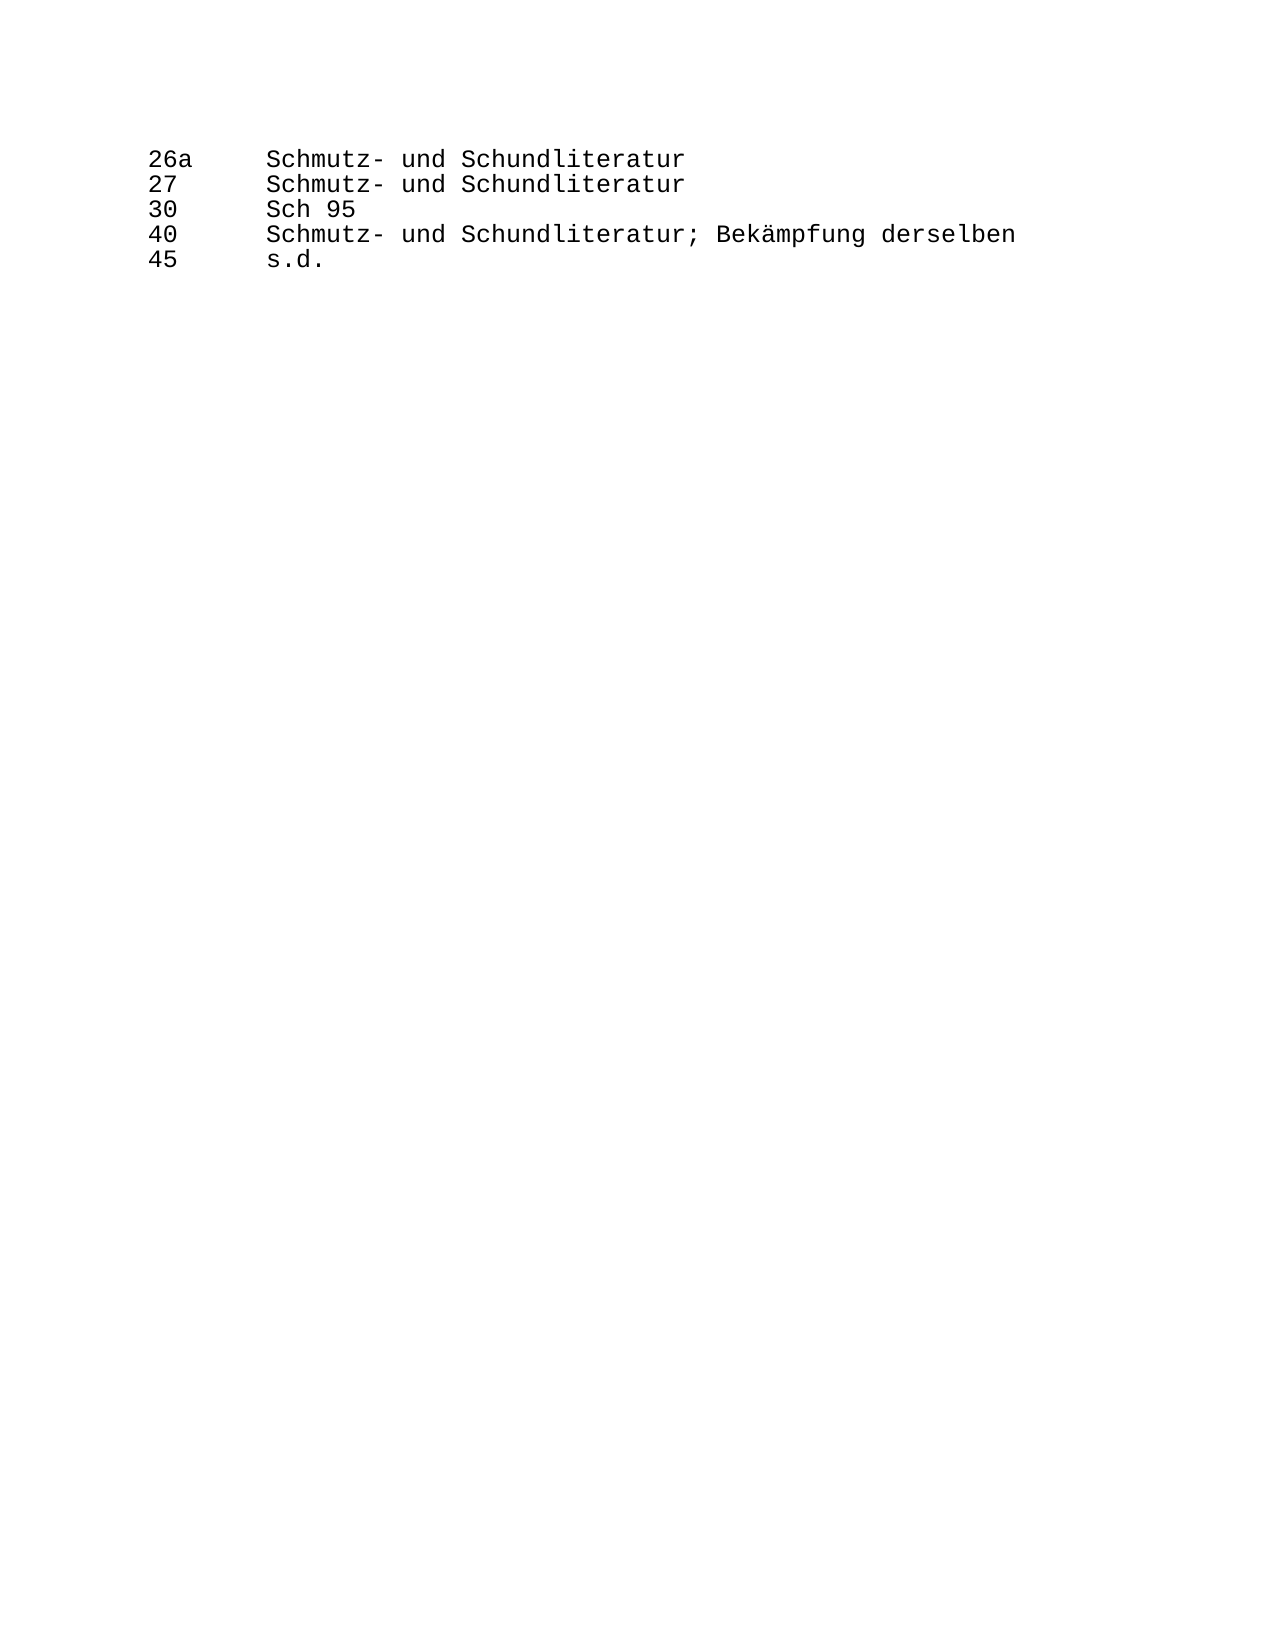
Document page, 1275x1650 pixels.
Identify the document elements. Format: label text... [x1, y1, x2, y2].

text 26a Schmutz- und Schundliteratur [148, 148, 1127, 173]
text 45 s.d. [148, 248, 1127, 273]
text 40 s[Schmutz- und Schundliteratur]s; Bekämpfung derselben [148, 223, 1127, 248]
text 30 Sch 95 [148, 198, 1127, 223]
text 27 Schmutz- und Schundliteratur [148, 173, 1127, 198]
